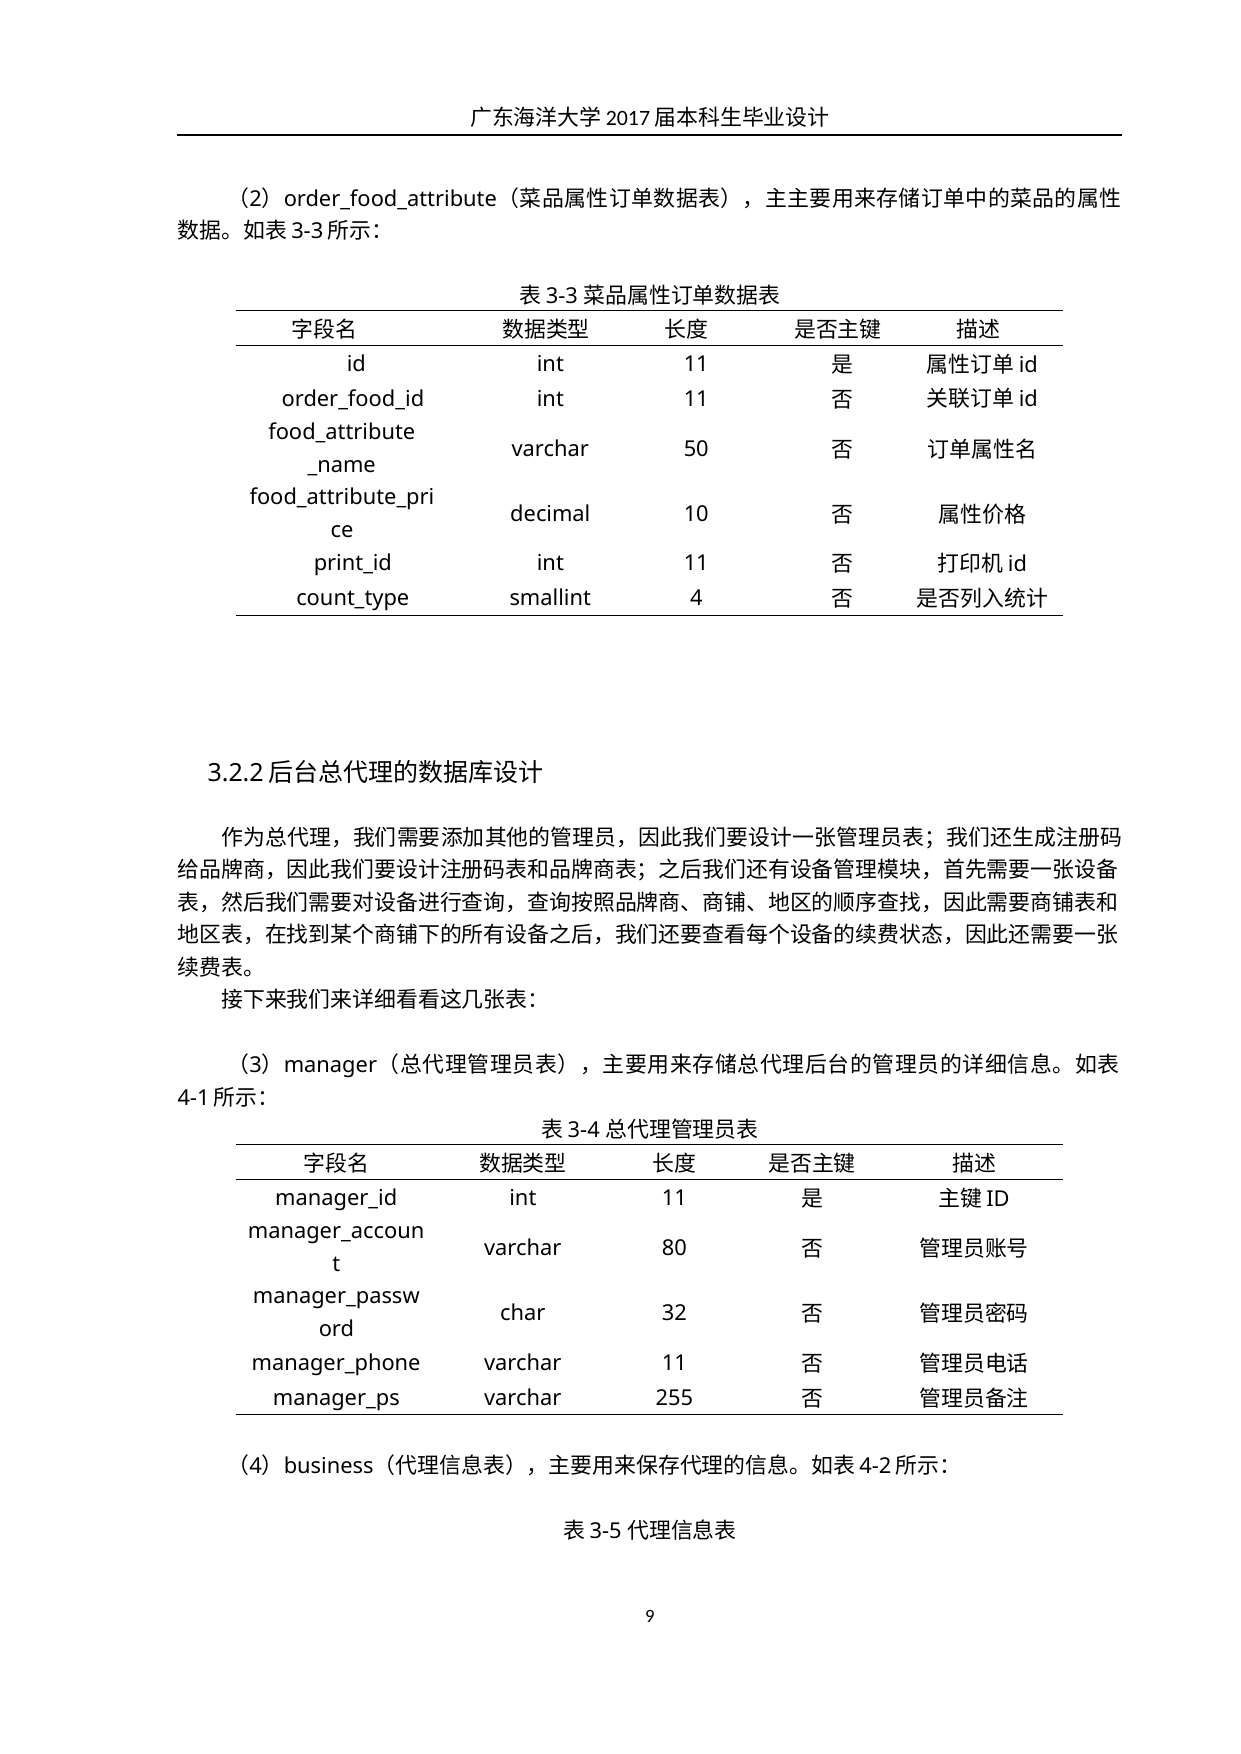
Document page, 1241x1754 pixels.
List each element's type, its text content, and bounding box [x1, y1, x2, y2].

table_cell 是 [739, 346, 901, 380]
table_header 描述 [885, 1145, 1063, 1179]
table_cell 关联订单id [901, 380, 1063, 415]
table_header 数据类型 [447, 311, 609, 345]
list order_food_attribute（菜品属性订单数据表），主主要用来存储订单中的菜品的属性数据。如表3-3所示： [177, 180, 1122, 245]
table_cell int [436, 1180, 609, 1214]
table_header 描述 [901, 311, 1063, 345]
subtitle 作为总代理，我们需要添加其他的管理员，因此我们要设计一张管理员表；我们还生成注册码给品牌商，因此我们要设计注册码表和品牌商表；之后我们还有设备管理模块，首先需要一张设备表，然后我们需要对设备进行查询，查询按照品牌商、商铺、地区的顺序查找，因此需要商铺表和地区表，在找到某个商铺下的所有设备之后，我们还要查看每个设备的续费状态，因此还需要一张续费表。 [177, 819, 1122, 982]
table_cell food_attribute_price [236, 480, 447, 545]
table_cell count_type [236, 580, 447, 615]
table_header 字段名 [236, 1145, 436, 1179]
table_cell 11 [609, 380, 739, 415]
table_cell print_id [236, 545, 447, 580]
table_cell 255 [609, 1379, 739, 1414]
table_cell 否 [739, 580, 901, 615]
table_cell char [436, 1279, 609, 1344]
table_cell 80 [609, 1214, 739, 1279]
table_cell 否 [739, 1279, 884, 1344]
table_cell 否 [739, 415, 901, 480]
subtitle 3.2.2后台总代理的数据库设计 [207, 738, 1122, 803]
table_cell 属性价格 [901, 480, 1063, 545]
table_cell manager_phone [236, 1344, 436, 1379]
table_cell 主键ID [885, 1180, 1063, 1214]
table_cell 订单属性名 [901, 415, 1063, 480]
table_cell manager_id [236, 1180, 436, 1214]
table_cell varchar [436, 1379, 609, 1414]
list manager（总代理管理员表），主要用来存储总代理后台的管理员的详细信息。如表4-1所示： [177, 1047, 1122, 1112]
table_cell 管理员密码 [885, 1279, 1063, 1344]
table_cell 11 [609, 545, 739, 580]
table_cell 否 [739, 1379, 884, 1414]
table_cell 是否列入统计 [901, 580, 1063, 615]
table_cell 11 [609, 346, 739, 380]
table_cell 属性订单id [901, 346, 1063, 380]
table_cell 否 [739, 380, 901, 415]
table_cell 50 [609, 415, 739, 480]
table_cell 否 [739, 1214, 884, 1279]
table_cell 打印机id [901, 545, 1063, 580]
table_cell 管理员备注 [885, 1379, 1063, 1414]
table_cell 32 [609, 1279, 739, 1344]
table_cell int [447, 545, 609, 580]
table_cell 11 [609, 1344, 739, 1379]
text 表3-5 代理信息表 [177, 1512, 1122, 1545]
table_header 长度 [609, 1145, 739, 1179]
table_cell id [236, 346, 447, 380]
text 表3-3 菜品属性订单数据表 [177, 278, 1122, 310]
table_header 长度 [609, 311, 739, 345]
table_cell int [447, 346, 609, 380]
table_cell 管理员电话 [885, 1344, 1063, 1379]
table_header 数据类型 [436, 1145, 609, 1179]
table_cell int [447, 380, 609, 415]
table_cell 是 [739, 1180, 884, 1214]
table_cell smallint [447, 580, 609, 615]
table_cell manager_password [236, 1279, 436, 1344]
table_header 字段名 [236, 311, 447, 345]
table_cell decimal [447, 480, 609, 545]
table_cell 11 [609, 1180, 739, 1214]
list business（代理信息表），主要用来保存代理的信息。如表4-2所示： [177, 1447, 1122, 1480]
table_cell varchar [447, 415, 609, 480]
table_cell 否 [739, 545, 901, 580]
text 表3-4 总代理管理员表 [177, 1112, 1122, 1144]
table_cell 否 [739, 1344, 884, 1379]
table_cell varchar [436, 1214, 609, 1279]
table_header 是否主键 [739, 1145, 884, 1179]
table_cell 4 [609, 580, 739, 615]
table_cell manager_account [236, 1214, 436, 1279]
table_cell manager_ps [236, 1379, 436, 1414]
table_cell 否 [739, 480, 901, 545]
text 接下来我们来详细看看这几张表： [177, 982, 1122, 1014]
table_cell 10 [609, 480, 739, 545]
table_cell order_food_id [236, 380, 447, 415]
table_header 是否主键 [739, 311, 901, 345]
table_cell varchar [436, 1344, 609, 1379]
table_cell 管理员账号 [885, 1214, 1063, 1279]
table_cell food_attribute _name [236, 415, 447, 480]
